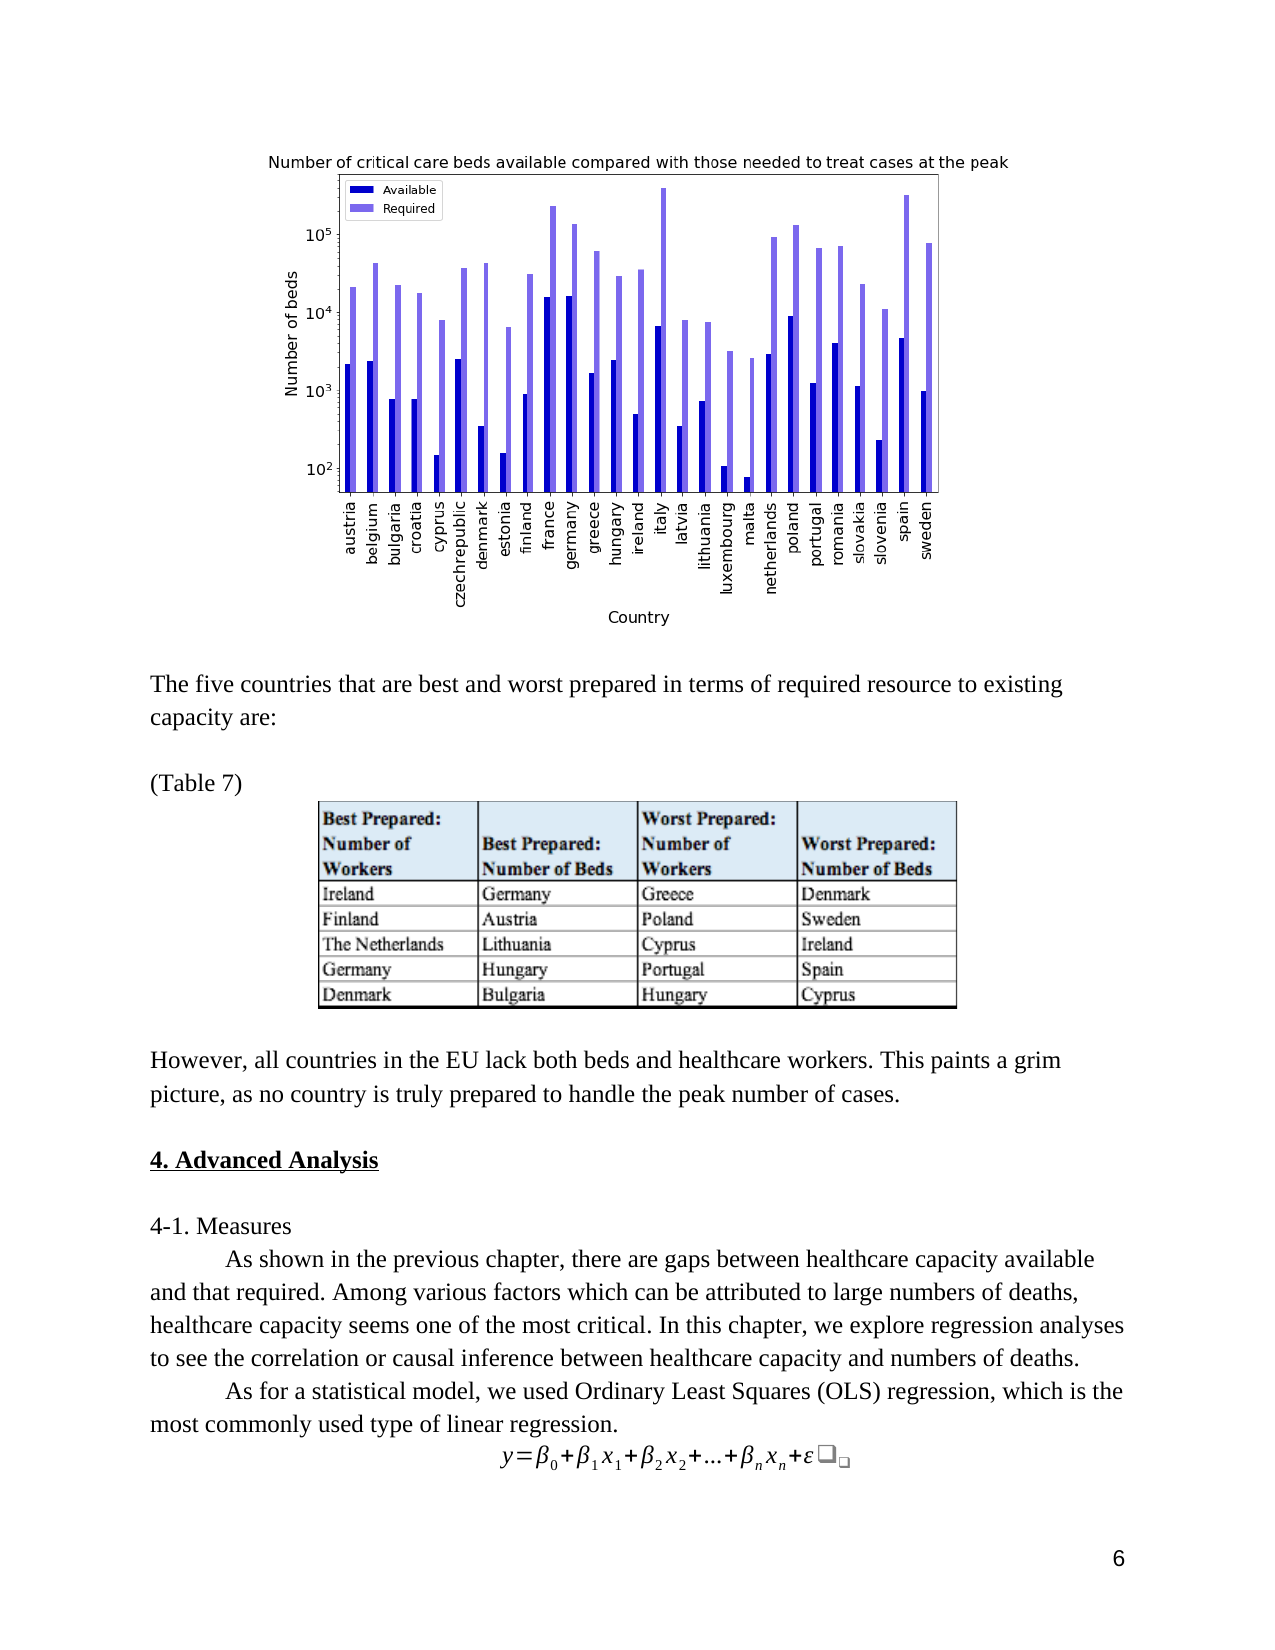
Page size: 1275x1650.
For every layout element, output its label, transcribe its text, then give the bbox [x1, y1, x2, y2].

text However, all countries in the EU lack both beds and healthcare workers. This paints a grim picture, as no country is truly prepared to handle the peak number of cases. [150, 1046, 1125, 1107]
text 4. Advanced Analysis [150, 1145, 1125, 1173]
picture [318, 801, 958, 1009]
text (Table 7) [150, 768, 1125, 797]
picture [261, 150, 1014, 632]
text As for a statistical model, we used Ordinary Least Squares (OLS) regression, which is the most commonly used type of linear regression. [150, 1376, 1125, 1438]
text As shown in the previous chapter, there are gaps between healthcare capacity available and that required. Among various factors which can be attributed to large numbers of deaths, healthcare capacity seems one of the most critical. In this chapter, we explore regression analyses to see the correlation or causal inference between healthcare capacity and numbers of deaths. [150, 1244, 1125, 1372]
text 4-1. Measures [150, 1211, 1125, 1239]
text The five countries that are best and worst prepared in terms of required resource to existing capacity are: [150, 669, 1125, 731]
